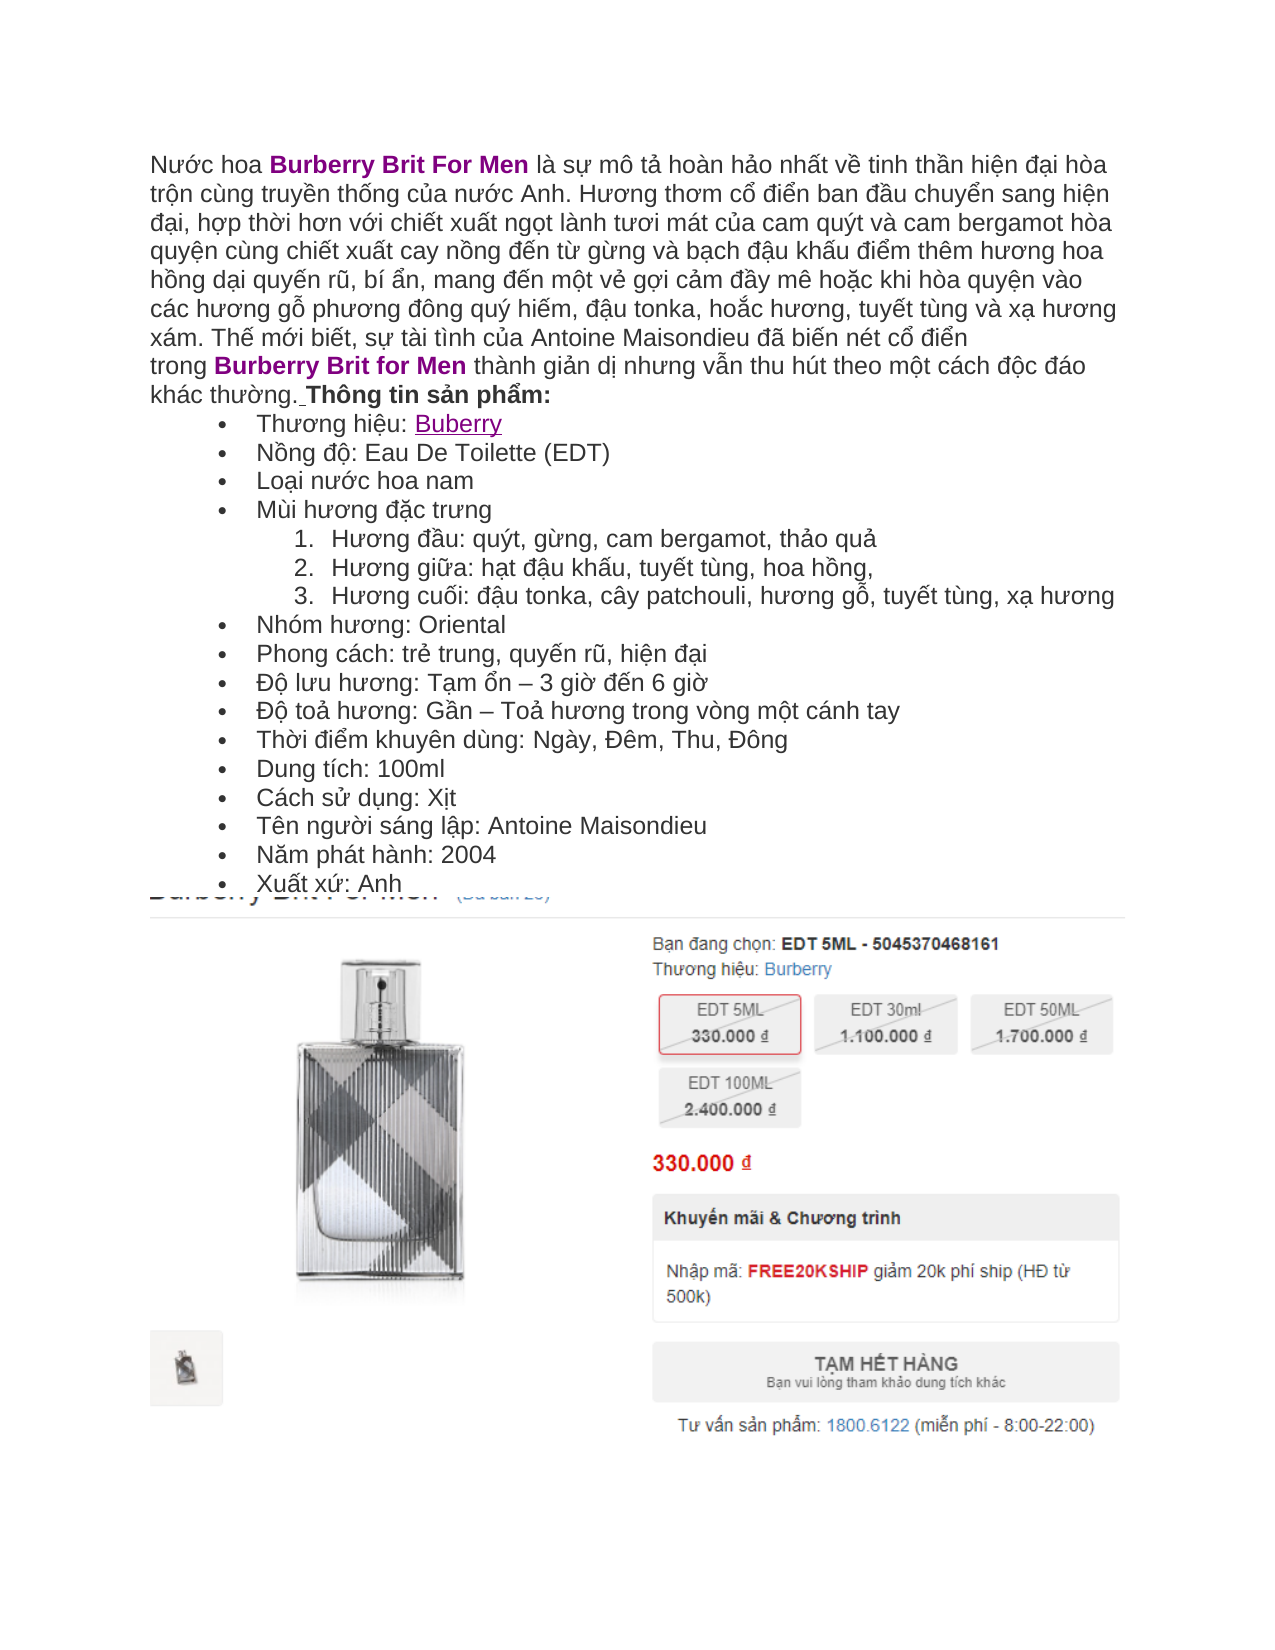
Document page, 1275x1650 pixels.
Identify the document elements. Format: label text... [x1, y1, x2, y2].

list Thời điểm khuyên dùng: Ngày, Đêm, Thu, Đông [219, 725, 1125, 754]
list Độ lưu hương: Tạm ổn – 3 giờ đến 6 giờ [219, 667, 1125, 696]
list Cách sử dụng: Xịt [219, 782, 1125, 811]
list Nhóm hương: Oriental [219, 610, 1125, 639]
list Loại nước hoa nam [219, 466, 1125, 495]
list Mùi hương đặc trưng [219, 495, 1125, 524]
list Dung tích: 100ml [219, 754, 1125, 782]
list Năm phát hành: 2004 [219, 840, 1125, 869]
list Xuất xứ: Anh [219, 869, 1125, 897]
list Hương cuối: đậu tonka, cây patchouli, hương gỗ, tuyết tùng, xạ hương [294, 581, 1125, 610]
picture [150, 897, 1125, 1472]
list Tên người sáng lập: Antoine Maisondieu [219, 811, 1125, 840]
list Phong cách: trẻ trung, quyến rũ, hiện đại [219, 639, 1125, 667]
list Hương đầu: quýt, gừng, cam bergamot, thảo quả [294, 524, 1125, 552]
list Hương giữa: hạt đậu khấu, tuyết tùng, hoa hồng, [294, 552, 1125, 581]
list Thương hiệu: Buberry [219, 409, 1125, 437]
list Độ toả hương: Gần – Toả hương trong vòng một cánh tay [219, 696, 1125, 725]
text Nước hoa Burberry Brit For Men là sự mô tả hoàn hảo nhất về tinh thần hiện đại hòa trộn cùng truyền thống của nước Anh. Hương thơm cổ điển ban đầu chuyển sang hiện đại, hợp thời hơn với chiết xuất ngọt lành tươi mát của cam quýt và cam bergamot hòa quyện cùng chiết xuất cay nồng đến từ gừng và bạch đậu khấu điểm thêm hương hoa hồng dại quyến rũ, bí ẩn, mang đến một vẻ gợi cảm đầy mê hoặc khi hòa quyện vào các hương gỗ phương đông quý hiếm, đậu tonka, hoắc hương, tuyết tùng và xạ hương xám. Thế mới biết, sự tài tình của Antoine Maisondieu đã biến nét cổ điển trong Burberry Brit for Men thành giản dị nhưng vẫn thu hút theo một cách độc đáo khác thường. Thông tin sản phẩm: [150, 150, 1125, 409]
list Nồng độ: Eau De Toilette (EDT) [219, 437, 1125, 466]
